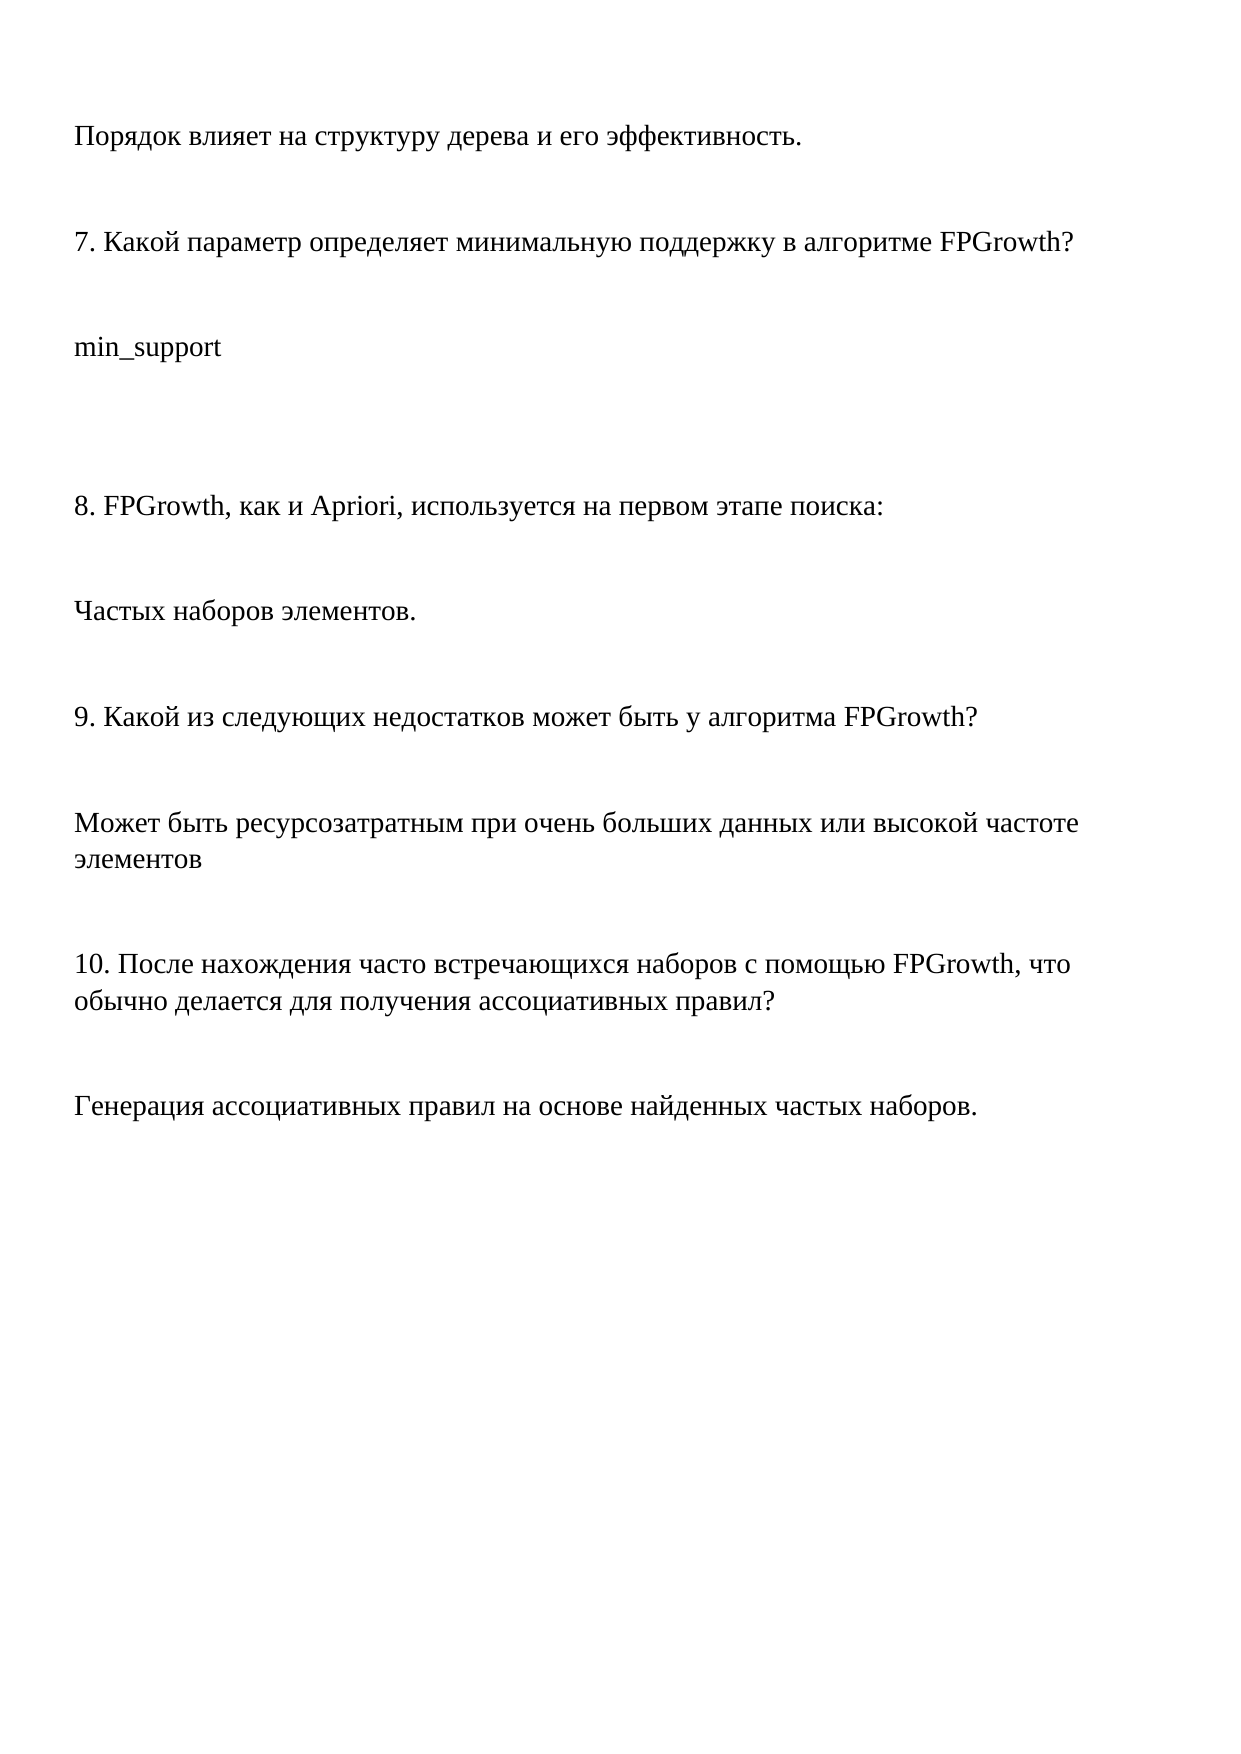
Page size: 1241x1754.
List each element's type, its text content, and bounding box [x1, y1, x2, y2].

text 8. FPGrowth, как и Apriori, используется на первом этапе поиска: [74, 488, 1152, 521]
text 10. После нахождения часто встречающихся наборов с помощью FPGrowth, что обычно делается для получения ассоциативных правил? [74, 946, 1152, 1016]
text Генерация ассоциативных правил на основе найденных частых наборов. [74, 1088, 1152, 1122]
text Порядок влияет на структуру дерева и его эффективность. [74, 118, 1152, 152]
text 9. Какой из следующих недостатков может быть у алгоритма FPGrowth? [74, 699, 1152, 733]
text Может быть ресурсозатратным при очень больших данных или высокой частоте элементов [74, 805, 1152, 874]
text min_support [74, 329, 1152, 363]
text Частых наборов элементов. [74, 593, 1152, 627]
text 7. Какой параметр определяет минимальную поддержку в алгоритме FPGrowth? [74, 224, 1152, 257]
